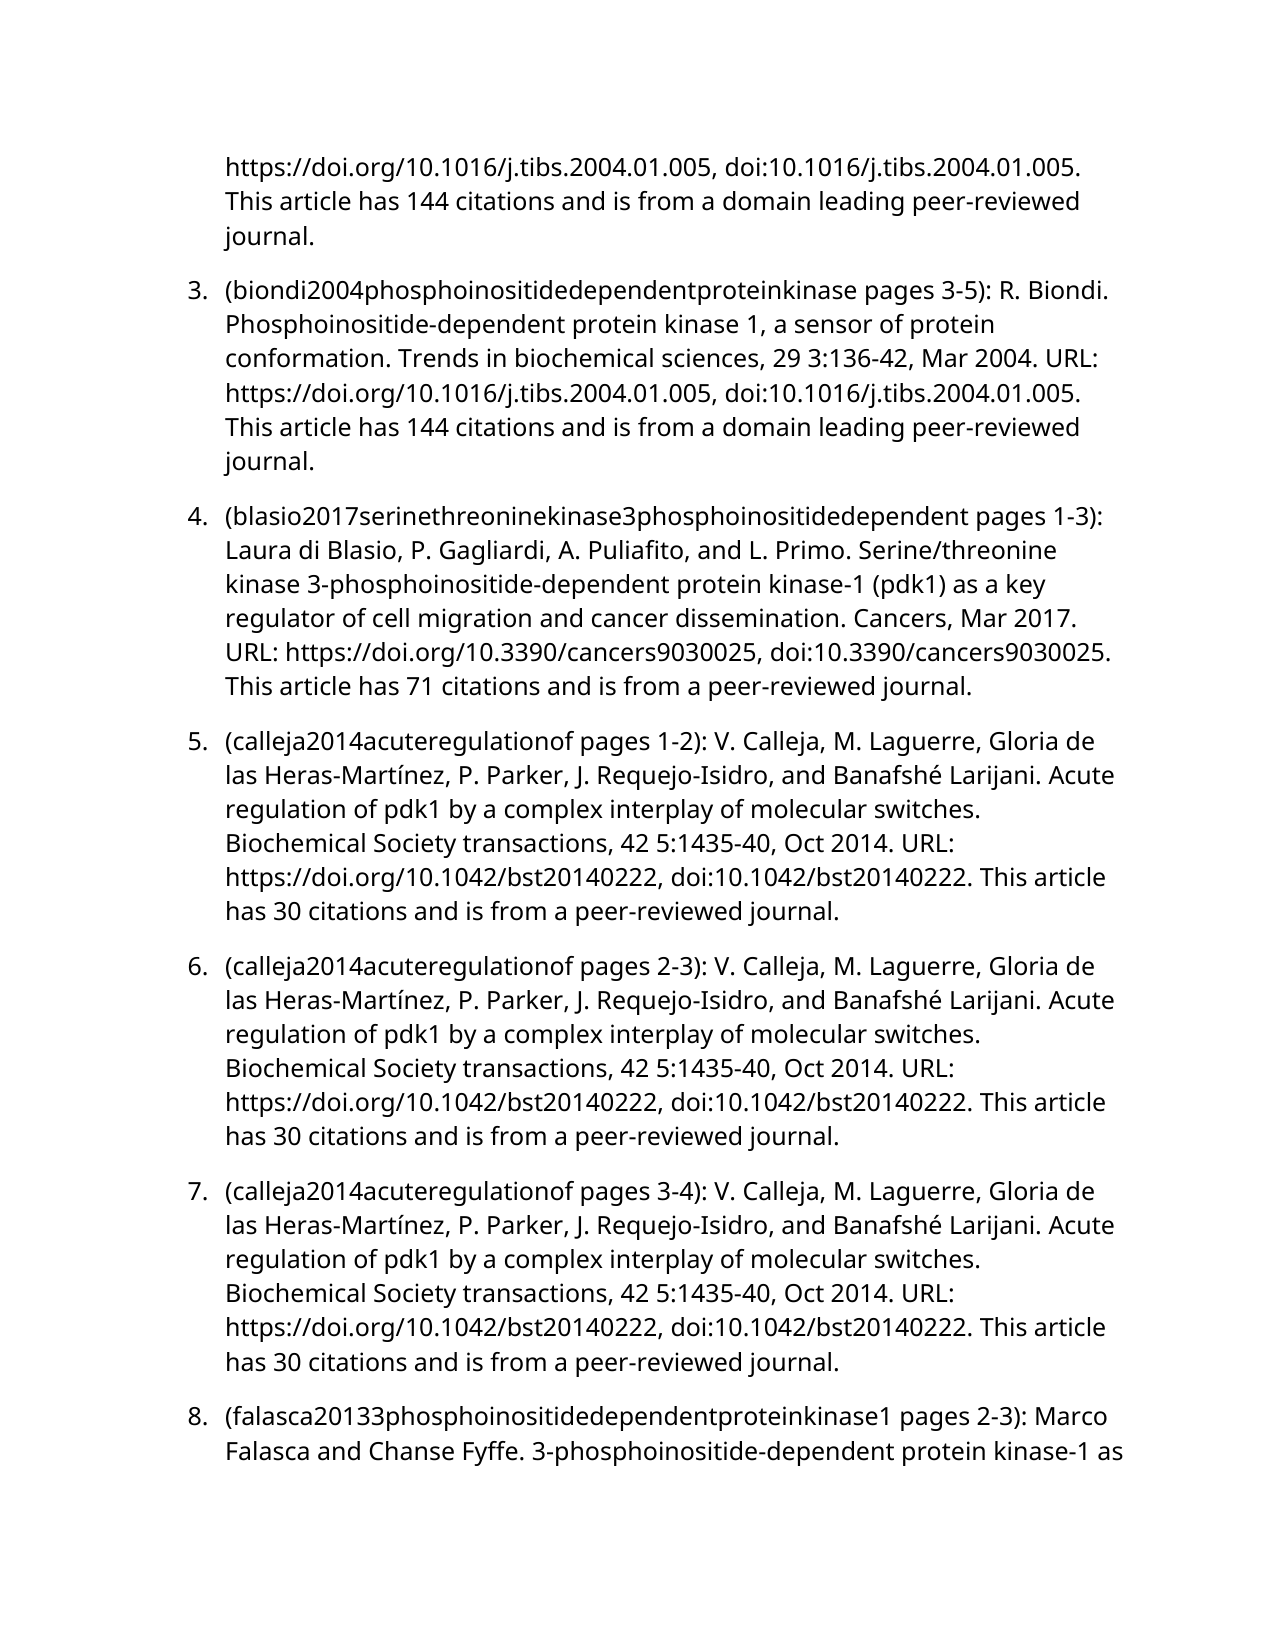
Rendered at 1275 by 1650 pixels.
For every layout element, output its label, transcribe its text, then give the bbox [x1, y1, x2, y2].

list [187, 150, 1125, 252]
list (blasio2017serinethreoninekinase3phosphoinositidedependent pages 1-3): Laura di Blasio, P. Gagliardi, A. Puliafito, and L. Primo. Serine/threonine kinase 3-phosphoinositide-dependent protein kinase-1 (pdk1) as a key regulator of cell migration and cancer dissemination. Cancers, Mar 2017. URL: https://doi.org/10.3390/cancers9030025, doi:10.3390/cancers9030025. This article has 71 citations and is from a peer-reviewed journal. [187, 498, 1125, 703]
list (calleja2014acuteregulationof pages 3-4): V. Calleja, M. Laguerre, Gloria de las Heras-Martínez, P. Parker, J. Requejo-Isidro, and Banafshé Larijani. Acute regulation of pdk1 by a complex interplay of molecular switches. Biochemical Society transactions, 42 5:1435-40, Oct 2014. URL: https://doi.org/10.1042/bst20140222, doi:10.1042/bst20140222. This article has 30 citations and is from a peer-reviewed journal. [187, 1174, 1125, 1378]
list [187, 1399, 1125, 1467]
list (calleja2014acuteregulationof pages 1-2): V. Calleja, M. Laguerre, Gloria de las Heras-Martínez, P. Parker, J. Requejo-Isidro, and Banafshé Larijani. Acute regulation of pdk1 by a complex interplay of molecular switches. Biochemical Society transactions, 42 5:1435-40, Oct 2014. URL: https://doi.org/10.1042/bst20140222, doi:10.1042/bst20140222. This article has 30 citations and is from a peer-reviewed journal. [187, 723, 1125, 928]
list (calleja2014acuteregulationof pages 2-3): V. Calleja, M. Laguerre, Gloria de las Heras-Martínez, P. Parker, J. Requejo-Isidro, and Banafshé Larijani. Acute regulation of pdk1 by a complex interplay of molecular switches. Biochemical Society transactions, 42 5:1435-40, Oct 2014. URL: https://doi.org/10.1042/bst20140222, doi:10.1042/bst20140222. This article has 30 citations and is from a peer-reviewed journal. [187, 949, 1125, 1153]
list (biondi2004phosphoinositidedependentproteinkinase pages 3-5): R. Biondi. Phosphoinositide-dependent protein kinase 1, a sensor of protein conformation. Trends in biochemical sciences, 29 3:136-42, Mar 2004. URL: https://doi.org/10.1016/j.tibs.2004.01.005, doi:10.1016/j.tibs.2004.01.005. This article has 144 citations and is from a domain leading peer-reviewed journal. [187, 273, 1125, 477]
